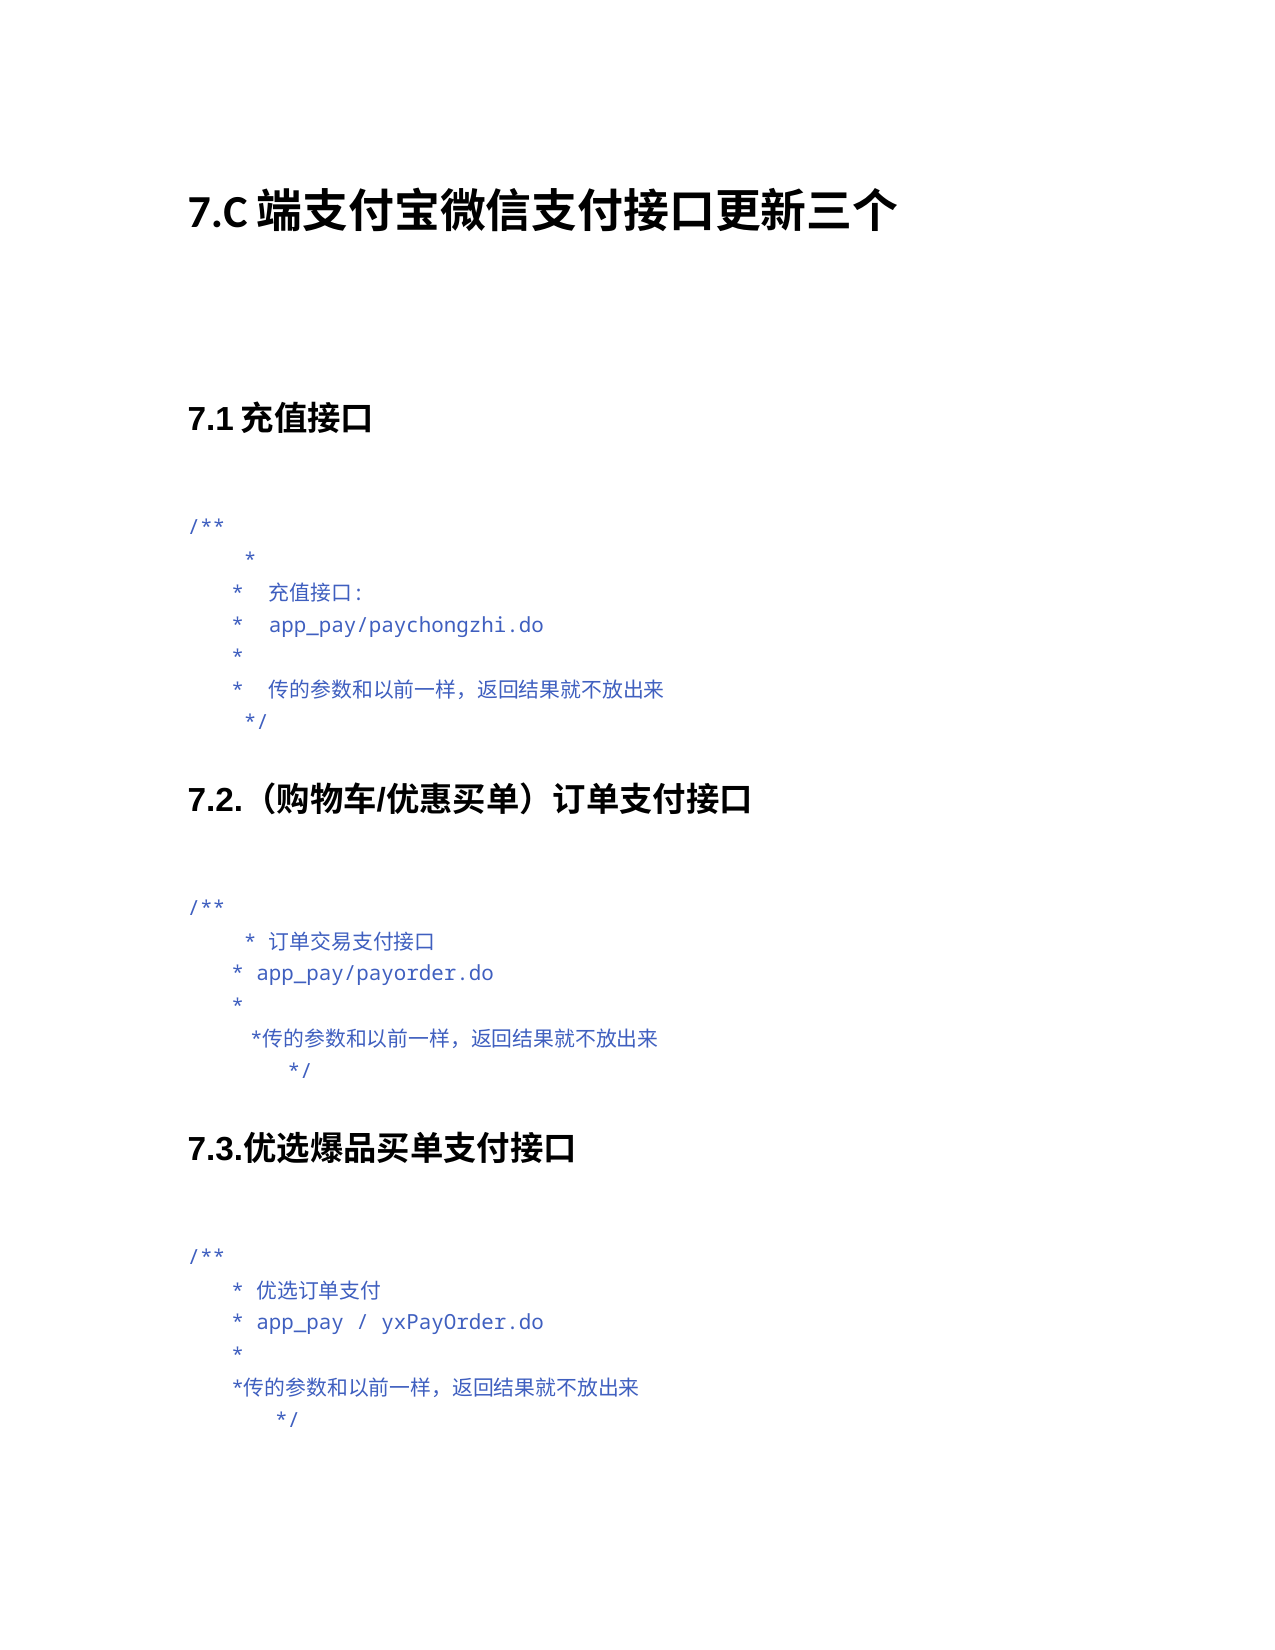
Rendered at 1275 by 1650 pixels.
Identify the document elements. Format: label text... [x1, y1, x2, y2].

text * app_pay / yxPayOrder.do [187, 1305, 1087, 1338]
text * [187, 1338, 1087, 1370]
text * 充值接口: [187, 575, 1087, 608]
text /** [187, 892, 1087, 924]
text * 优选订单支付 [187, 1273, 1087, 1305]
text * [187, 989, 1087, 1022]
text /** [187, 1240, 1087, 1273]
text * app_pay/paychongzhi.do [187, 608, 1087, 640]
text * [187, 543, 1087, 575]
subtitle C端支付宝微信支付接口更新三个 [187, 159, 1087, 256]
text *传的参数和以前一样，返回结果就不放出来 [187, 1022, 1087, 1054]
subtitle 7.2.（购物车/优惠买单）订单支付接口 [187, 765, 1087, 830]
text * app_pay/payorder.do [187, 957, 1087, 989]
text */ [187, 1403, 1087, 1435]
text */ [187, 1054, 1087, 1087]
text * 订单交易支付接口 [187, 924, 1087, 957]
text */ [187, 705, 1087, 738]
subtitle 7.1充值接口 [187, 383, 1087, 448]
text * 传的参数和以前一样，返回结果就不放出来 [187, 673, 1087, 705]
text *传的参数和以前一样，返回结果就不放出来 [187, 1370, 1087, 1403]
subtitle 7.3.优选爆品买单支付接口 [187, 1114, 1087, 1179]
text * [187, 640, 1087, 673]
text /** [187, 510, 1087, 543]
